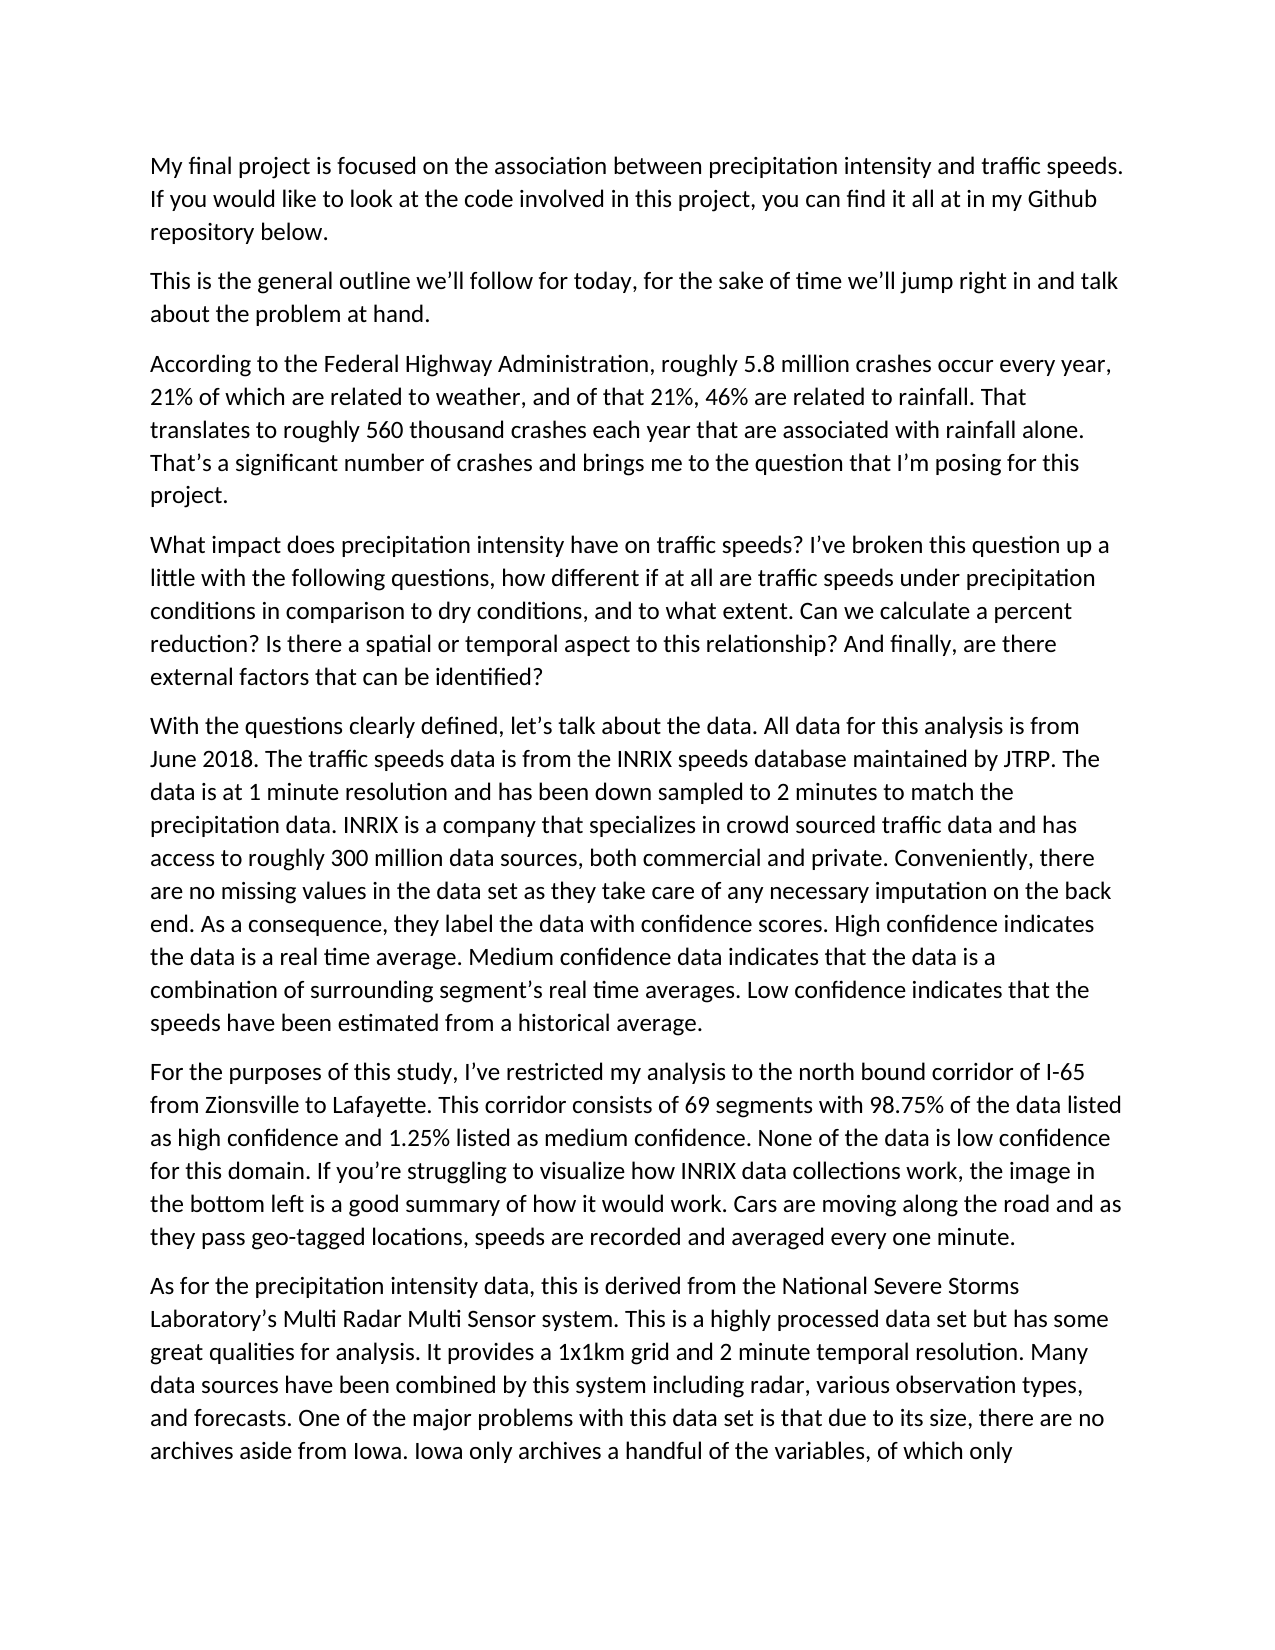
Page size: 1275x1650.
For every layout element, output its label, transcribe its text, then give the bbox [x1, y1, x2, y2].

text With the questions clearly defined, let’s talk about the data. All data for this analysis is from June 2018. The traffic speeds data is from the INRIX speeds database maintained by JTRP. The data is at 1 minute resolution and has been down sampled to 2 minutes to match the precipitation data. INRIX is a company that specializes in crowd sourced traffic data and has access to roughly 300 million data sources, both commercial and private. Conveniently, there are no missing values in the data set as they take care of any necessary imputation on the back end. As a consequence, they label the data with confidence scores. High confidence indicates the data is a real time average. Medium confidence data indicates that the data is a combination of surrounding segment’s real time averages. Low confidence indicates that the speeds have been estimated from a historical average. [150, 710, 1125, 1037]
text According to the Federal Highway Administration, roughly 5.8 million crashes occur every year, 21% of which are related to weather, and of that 21%, 46% are related to rainfall. That translates to roughly 560 thousand crashes each year that are associated with rainfall alone. That’s a significant number of crashes and brings me to the question that I’m posing for this project. [150, 348, 1125, 510]
text For the purposes of this study, I’ve restricted my analysis to the north bound corridor of I-65 from Zionsville to Lafayette. This corridor consists of 69 segments with 98.75% of the data listed as high confidence and 1.25% listed as medium confidence. None of the data is low confidence for this domain. If you’re struggling to visualize how INRIX data collections work, the image in the bottom left is a good summary of how it would work. Cars are moving along the road and as they pass geo-tagged locations, speeds are recorded and averaged every one minute. [150, 1056, 1125, 1251]
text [150, 1270, 1125, 1466]
text My final project is focused on the association between precipitation intensity and traffic speeds. If you would like to look at the code involved in this project, you can find it all at in my Github repository below. [150, 150, 1125, 246]
text What impact does precipitation intensity have on traffic speeds? I’ve broken this question up a little with the following questions, how different if at all are traffic speeds under precipitation conditions in comparison to dry conditions, and to what extent. Can we calculate a percent reduction? Is there a spatial or temporal aspect to this relationship? And finally, are there external factors that can be identified? [150, 529, 1125, 691]
text This is the general outline we’ll follow for today, for the sake of time we’ll jump right in and talk about the problem at hand. [150, 265, 1125, 329]
